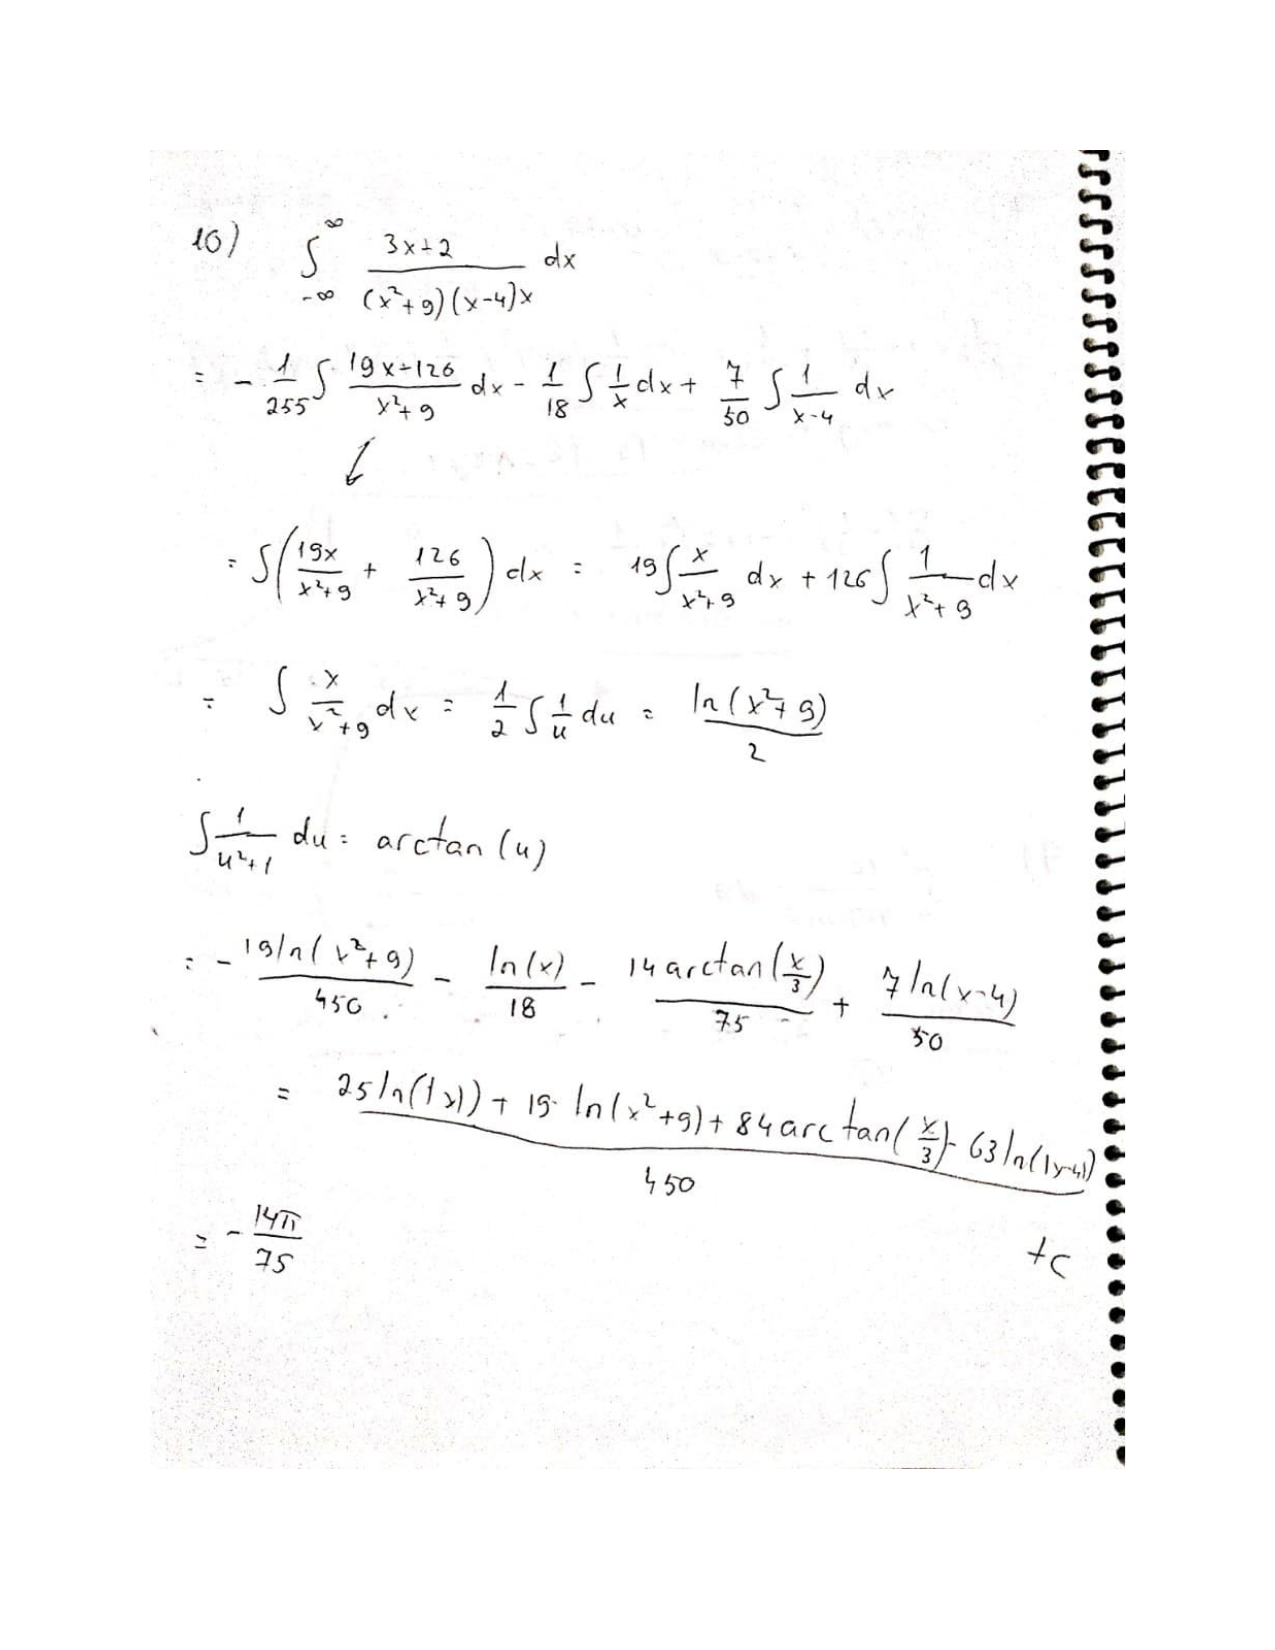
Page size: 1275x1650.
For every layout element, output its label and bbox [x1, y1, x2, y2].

picture [150, 150, 1125, 1469]
